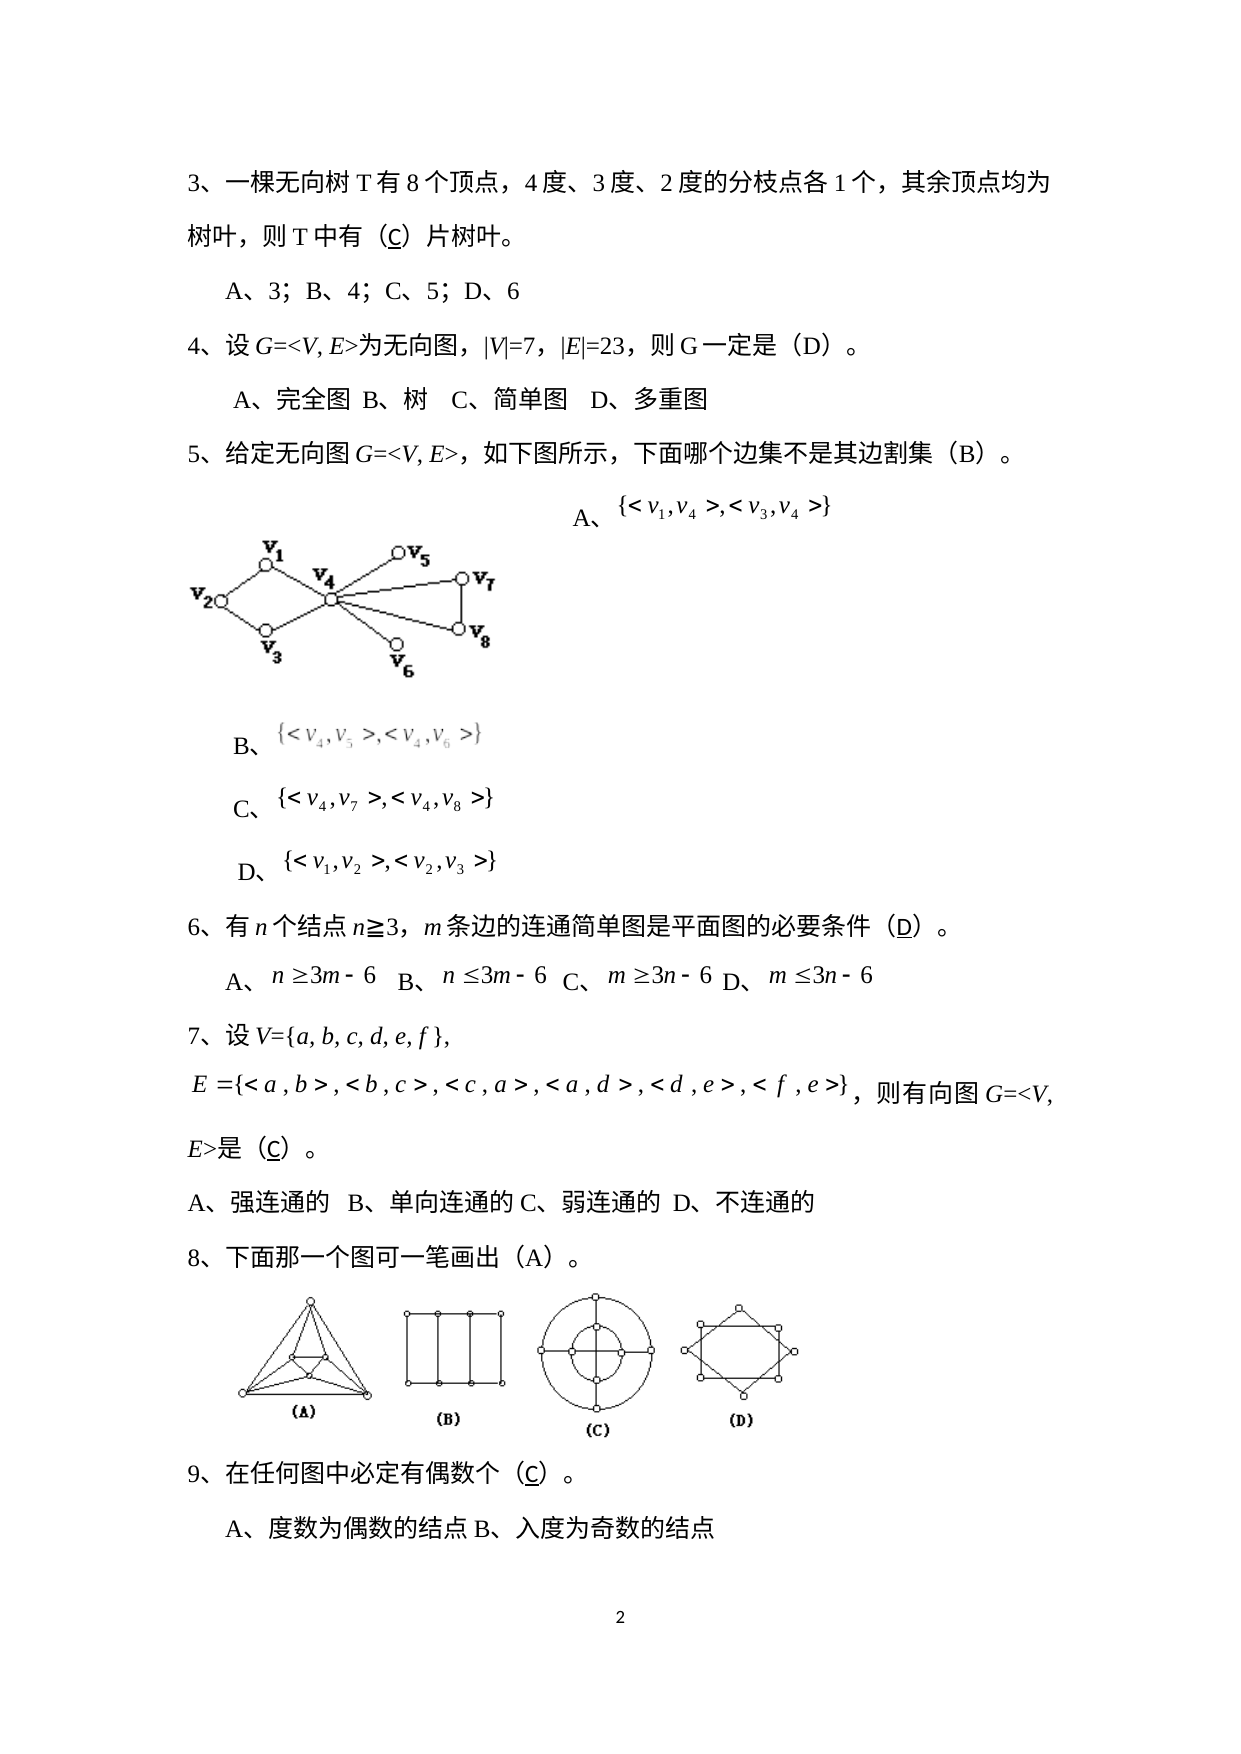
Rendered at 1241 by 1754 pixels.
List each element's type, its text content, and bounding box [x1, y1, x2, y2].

picture [231, 1291, 802, 1441]
text 5、给定无向图G=<V, E>，如下图所示，下面哪个边集不是其边割集（B）。 [187, 434, 1053, 470]
text D、 [187, 843, 1053, 888]
text 3、一棵无向树T有8个顶点，4度、3度、2度的分枝点各1个，其余顶点均为树叶，则T中有（C）片树叶。 [187, 162, 1053, 253]
text A、3；B、4；C、5；D、6 [187, 271, 1053, 307]
text A、度数为偶数的结点 B、入度为奇数的结点 [187, 1508, 1053, 1544]
text 7、设V={a, b, c, d, e, f }, [187, 1015, 1053, 1052]
text C、 [187, 780, 1053, 825]
text 6、有n个结点n≧3，m条边的连通简单图是平面图的必要条件（D）。 [187, 906, 1053, 942]
text A、 B、 C、 D、 [187, 960, 1053, 997]
text ，则有向图G=<V, E>是（C）。 [187, 1070, 1053, 1164]
text 9、在任何图中必定有偶数个（C）。 [187, 1454, 1053, 1490]
picture [187, 529, 509, 681]
text A、完全图 B、树 C、简单图 D、多重图 [187, 379, 1053, 416]
text 4、设G=<V, E>为无向图，|V|=7，|E|=23，则G一定是（D）。 [187, 325, 1053, 361]
text A、强连通的 B、单向连通的 C、弱连通的 D、不连通的 [187, 1183, 1053, 1219]
text B、 [187, 717, 1053, 762]
text 8、下面那一个图可一笔画出（A）。 [187, 1237, 1053, 1273]
